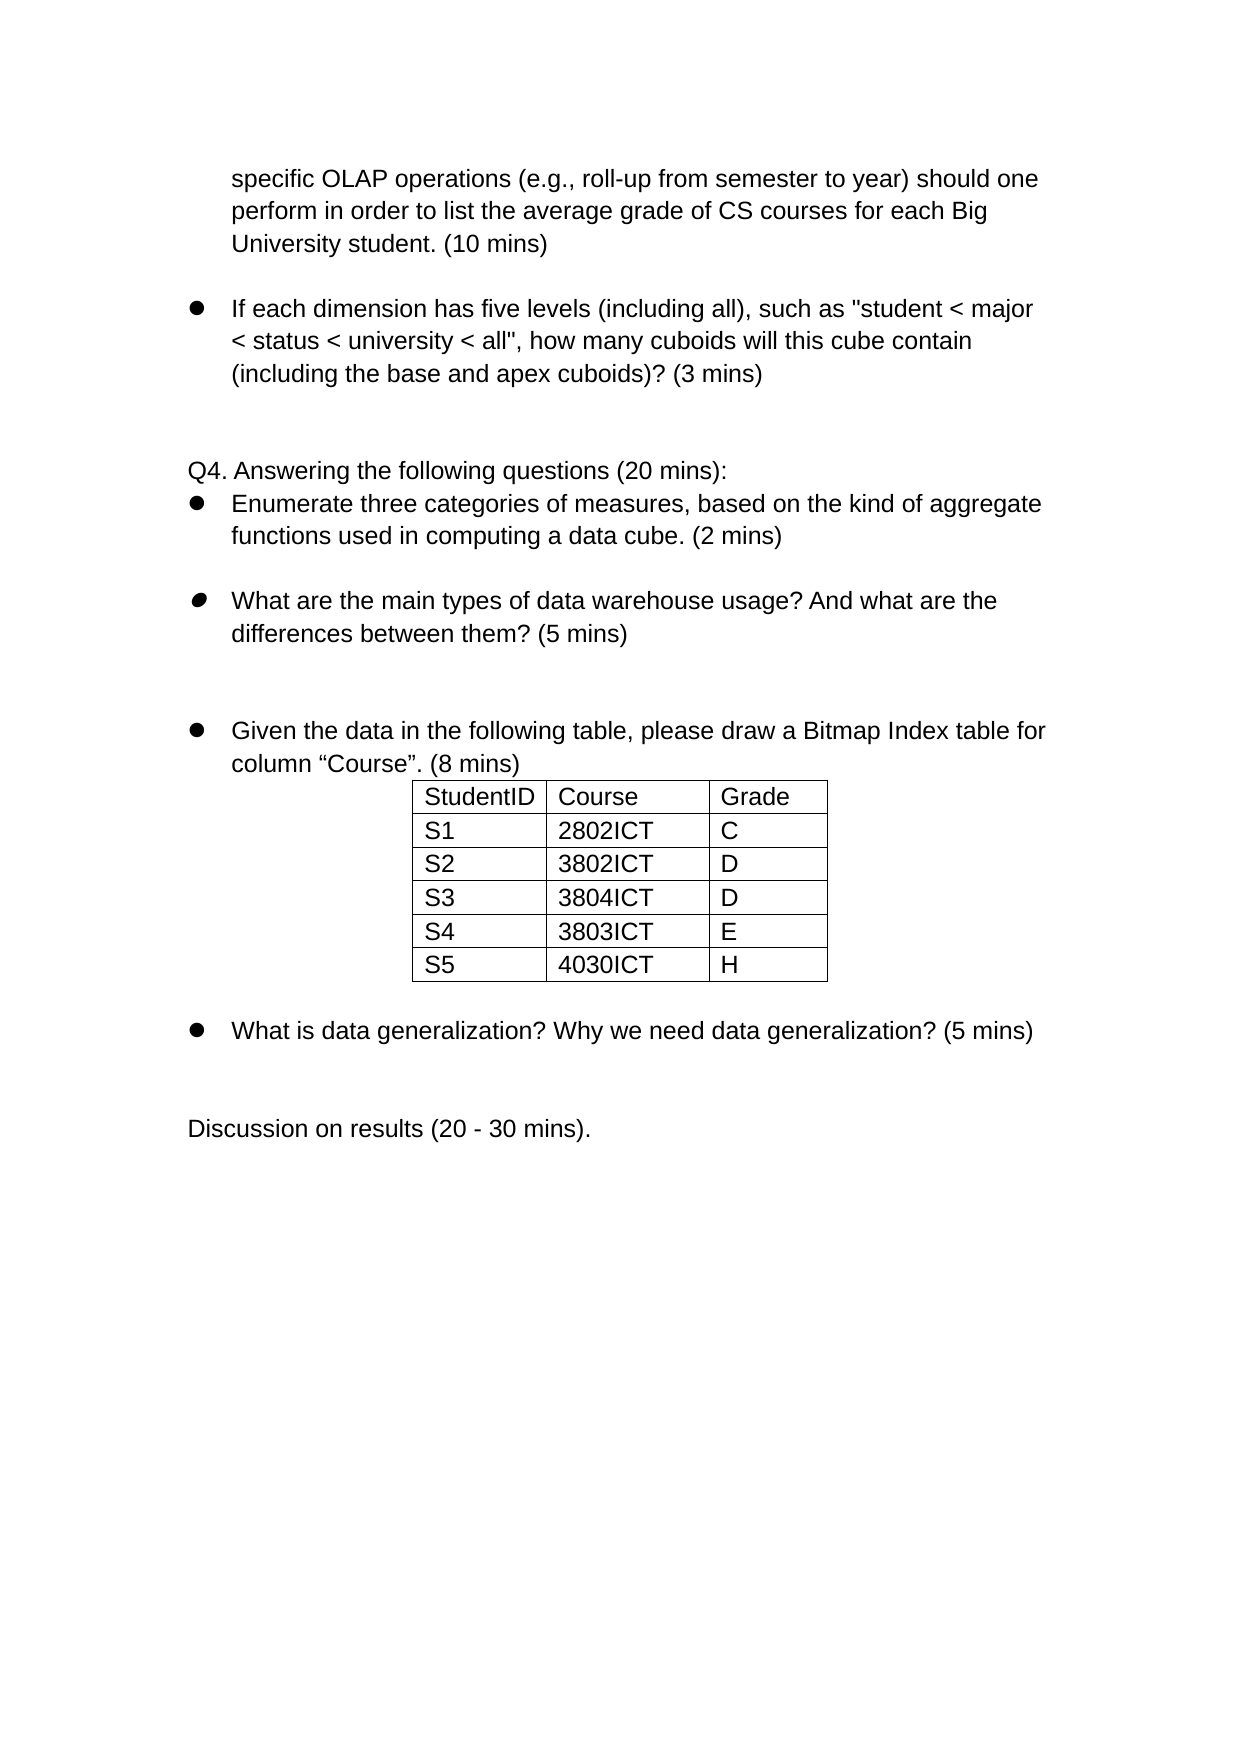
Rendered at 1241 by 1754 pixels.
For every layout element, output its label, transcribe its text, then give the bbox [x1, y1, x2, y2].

table_cell C [710, 814, 827, 847]
text Q4. Answering the following questions (20 mins): [187, 454, 1053, 487]
list If each dimension has five levels (including all), such as "student < major < status < university < all", how many cuboids will this cube contain (including the base and apex cuboids)? (3 mins) [187, 292, 1053, 389]
table_cell S1 [413, 814, 546, 847]
table_cell 3803ICT [547, 915, 709, 947]
list What are the main types of data warehouse usage? And what are the differences between them? (5 mins) [187, 584, 1053, 649]
table_cell 3804ICT [547, 881, 709, 914]
list What is data generalization? Why we need data generalization? (5 mins) [187, 1014, 1053, 1047]
list Enumerate three categories of measures, based on the kind of aggregate functions used in computing a data cube. (2 mins) [187, 487, 1053, 552]
table_header StudentID [413, 781, 546, 813]
table_cell S5 [413, 948, 546, 981]
table_cell S3 [413, 881, 546, 914]
table_cell S4 [413, 915, 546, 947]
table_cell E [710, 915, 827, 947]
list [187, 162, 1053, 259]
table_header Grade [710, 781, 827, 813]
table_cell 2802ICT [547, 814, 709, 847]
table_cell 3802ICT [547, 848, 709, 880]
table_cell S2 [413, 848, 546, 880]
table_cell 4030ICT [547, 948, 709, 981]
list Given the data in the following table, please draw a Bitmap Index table for column “Course”. (8 mins) [187, 714, 1053, 779]
table_cell H [710, 948, 827, 981]
text Discussion on results (20 - 30 mins). [187, 1112, 1053, 1144]
table_header Course [547, 781, 709, 813]
table_cell D [710, 881, 827, 914]
table_cell D [710, 848, 827, 880]
